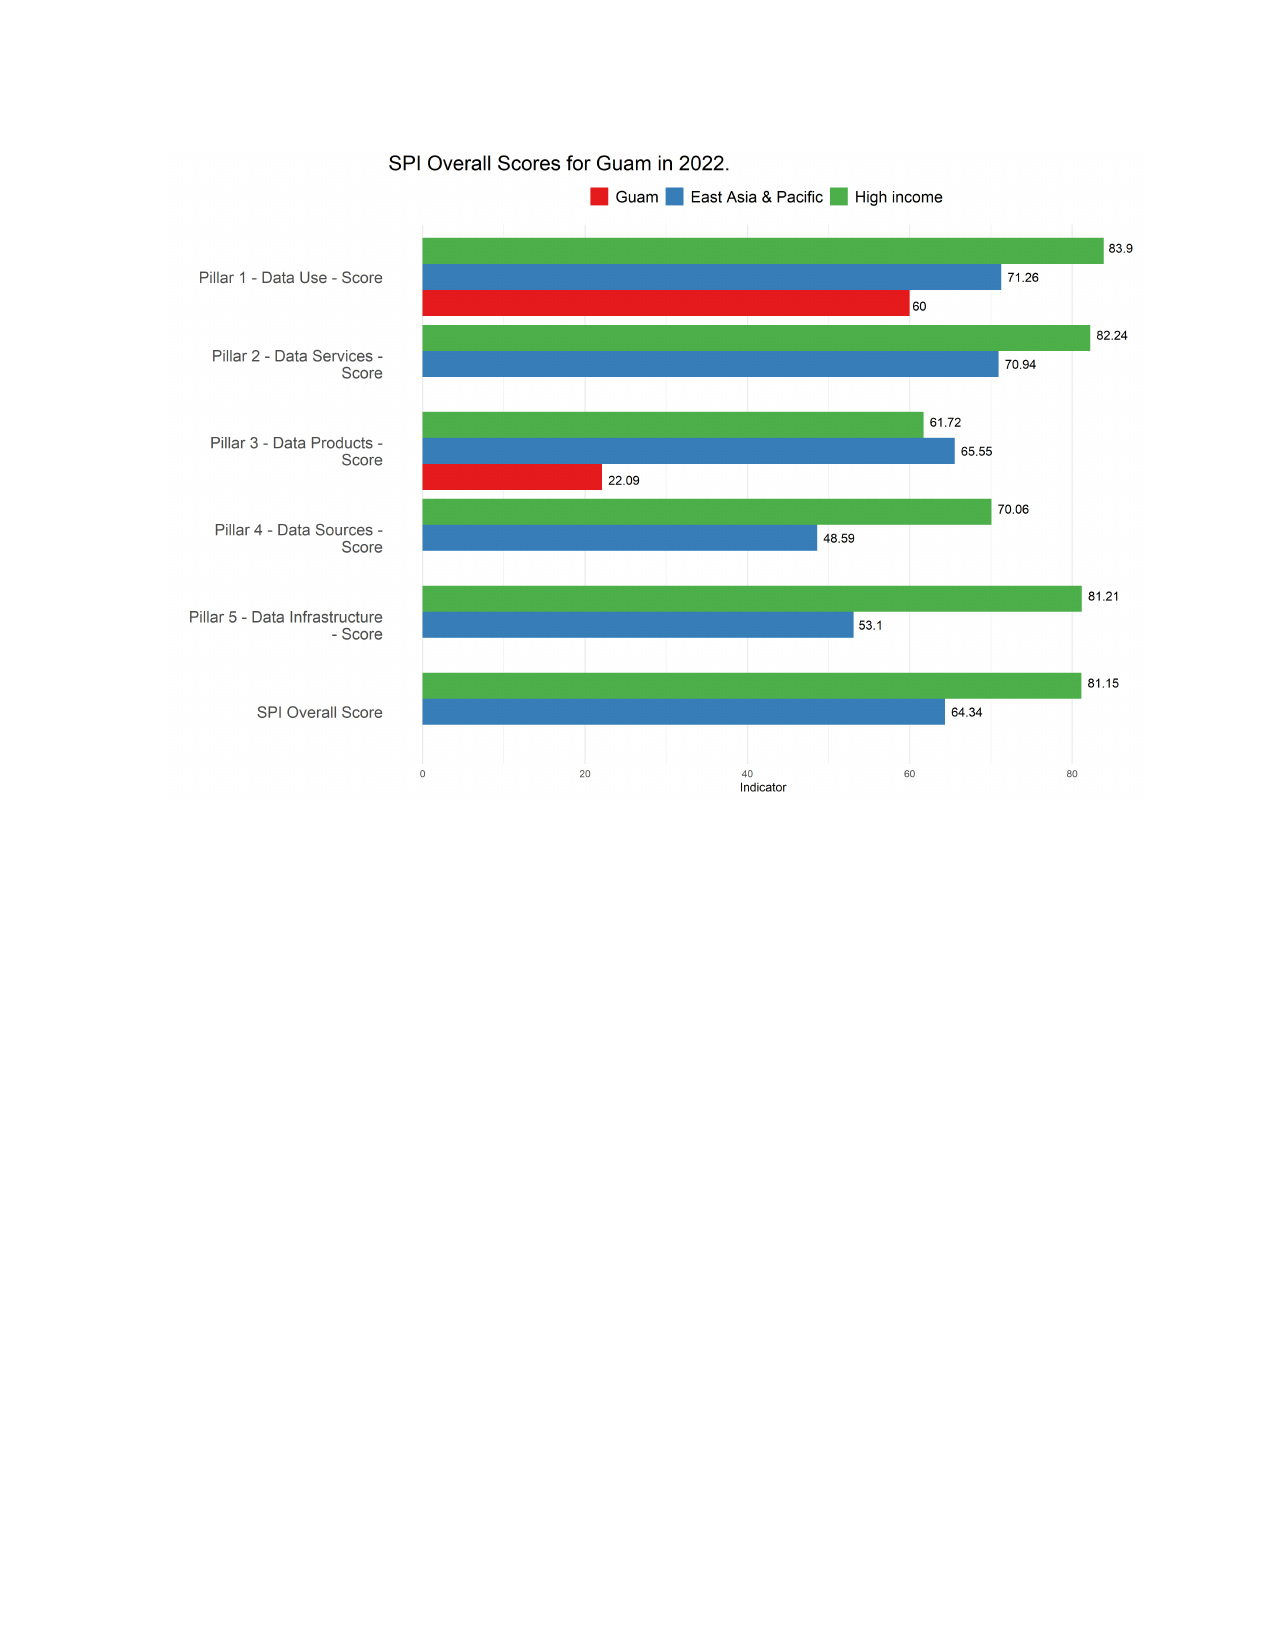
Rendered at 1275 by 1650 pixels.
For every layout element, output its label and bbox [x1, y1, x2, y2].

picture [168, 150, 1144, 800]
